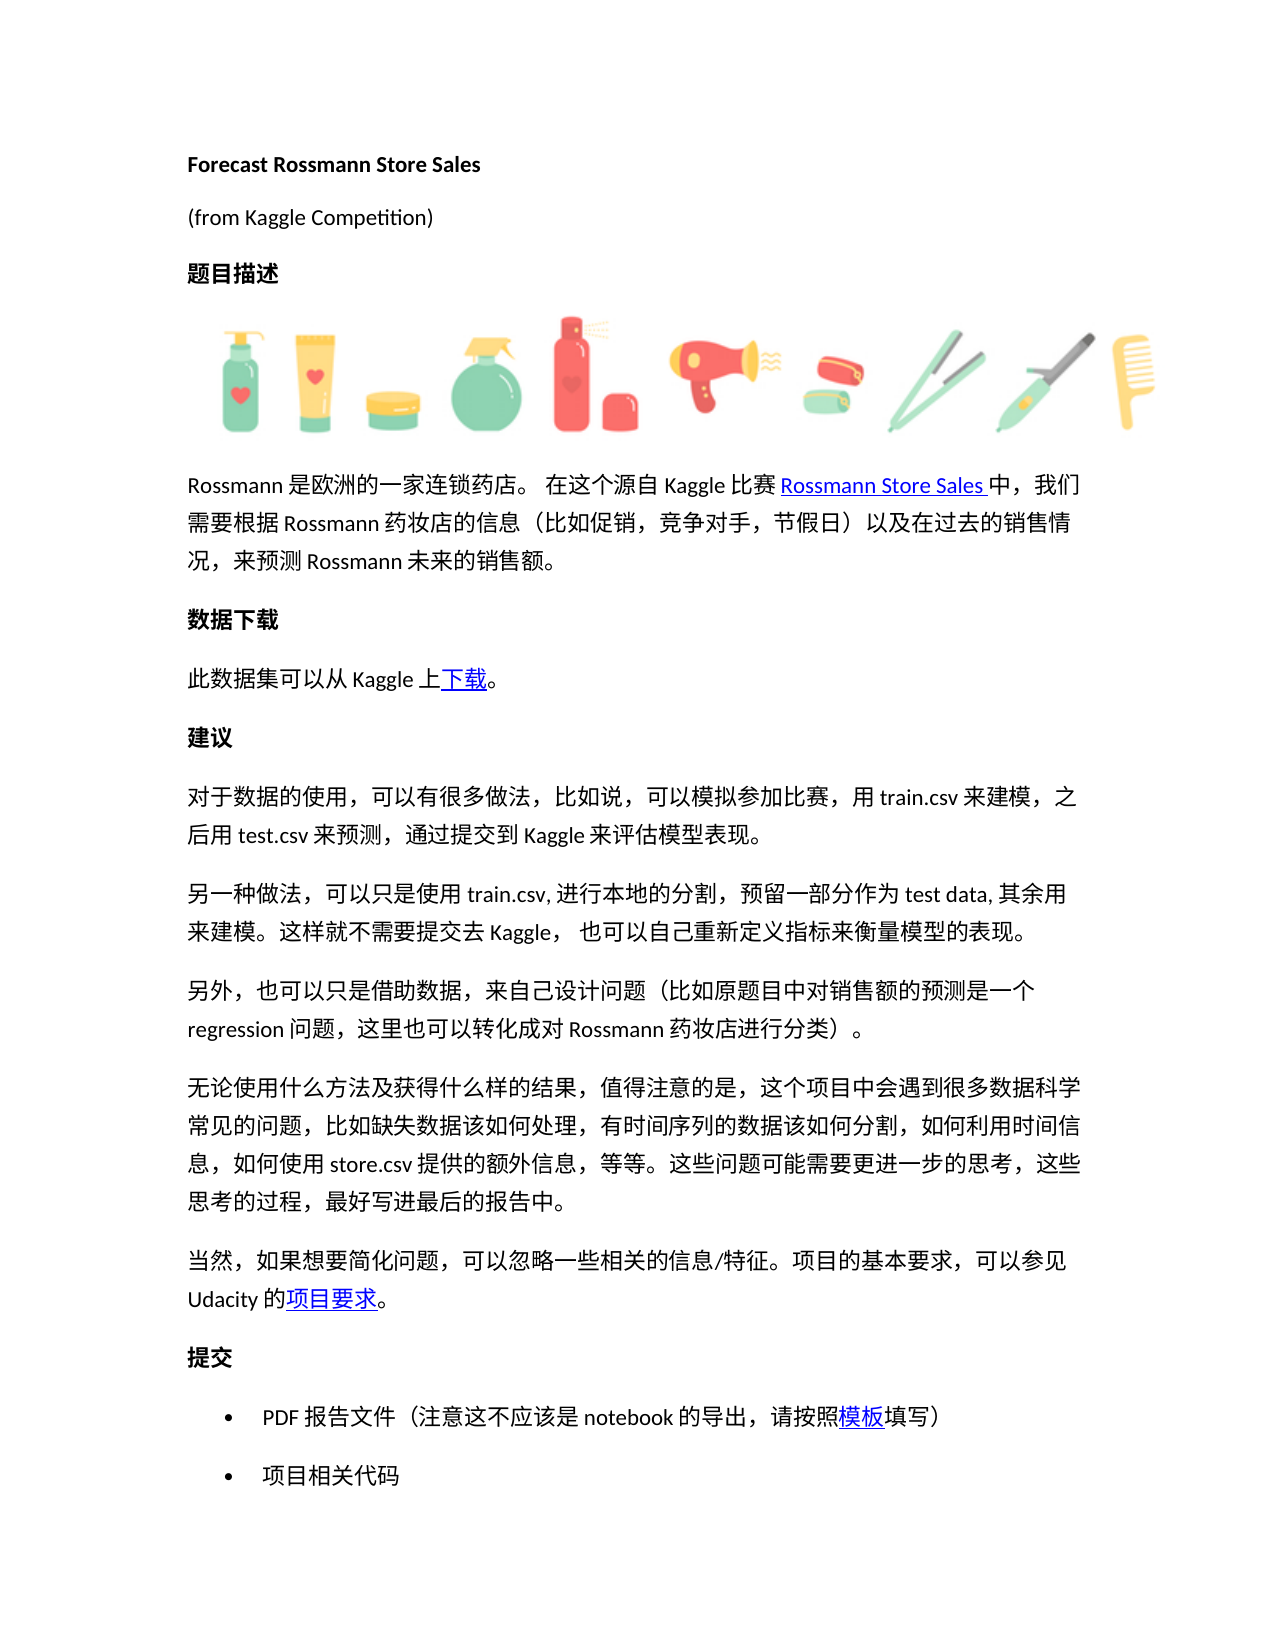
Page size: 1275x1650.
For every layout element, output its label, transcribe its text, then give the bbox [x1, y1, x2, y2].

text 此数据集可以从Kaggle上下载。 [187, 661, 1087, 694]
text (from Kaggle Competition) [187, 203, 1087, 231]
list 项目相关代码 [225, 1458, 1087, 1491]
text Rossmann是欧洲的一家连锁药店。 在这个源自Kaggle比赛Rossmann Store Sales中，我们需要根据Rossmann药妆店的信息（比如促销，竞争对手，节假日）以及在过去的销售情况，来预测Rossmann未来的销售额。 [187, 467, 1087, 576]
text 数据下载 [187, 602, 1087, 635]
text 题目描述 [187, 256, 1087, 289]
text 建议 [187, 720, 1087, 753]
text 当然，如果想要简化问题，可以忽略一些相关的信息/特征。项目的基本要求，可以参见Udacity的项目要求。 [187, 1243, 1087, 1314]
text 无论使用什么方法及获得什么样的结果，值得注意的是，这个项目中会遇到很多数据科学常见的问题，比如缺失数据该如何处理，有时间序列的数据该如何分割，如何利用时间信息，如何使用store.csv提供的额外信息，等等。这些问题可能需要更进一步的思考，这些思考的过程，最好写进最后的报告中。 [187, 1070, 1087, 1217]
picture [187, 315, 1188, 442]
text 提交 [187, 1340, 1087, 1373]
text 另外，也可以只是借助数据，来自己设计问题（比如原题目中对销售额的预测是一个regression问题，这里也可以转化成对Rossmann药妆店进行分类）。 [187, 973, 1087, 1044]
list PDF 报告文件（注意这不应该是notebook的导出，请按照模板填写） [225, 1399, 1087, 1432]
text 对于数据的使用，可以有很多做法，比如说，可以模拟参加比赛，用train.csv来建模，之后用test.csv来预测，通过提交到Kaggle来评估模型表现。 [187, 779, 1087, 850]
text 另一种做法，可以只是使用train.csv, 进行本地的分割，预留一部分作为test data, 其余用来建模。这样就不需要提交去Kaggle， 也可以自己重新定义指标来衡量模型的表现。 [187, 876, 1087, 947]
text Forecast Rossmann Store Sales [187, 150, 1087, 178]
